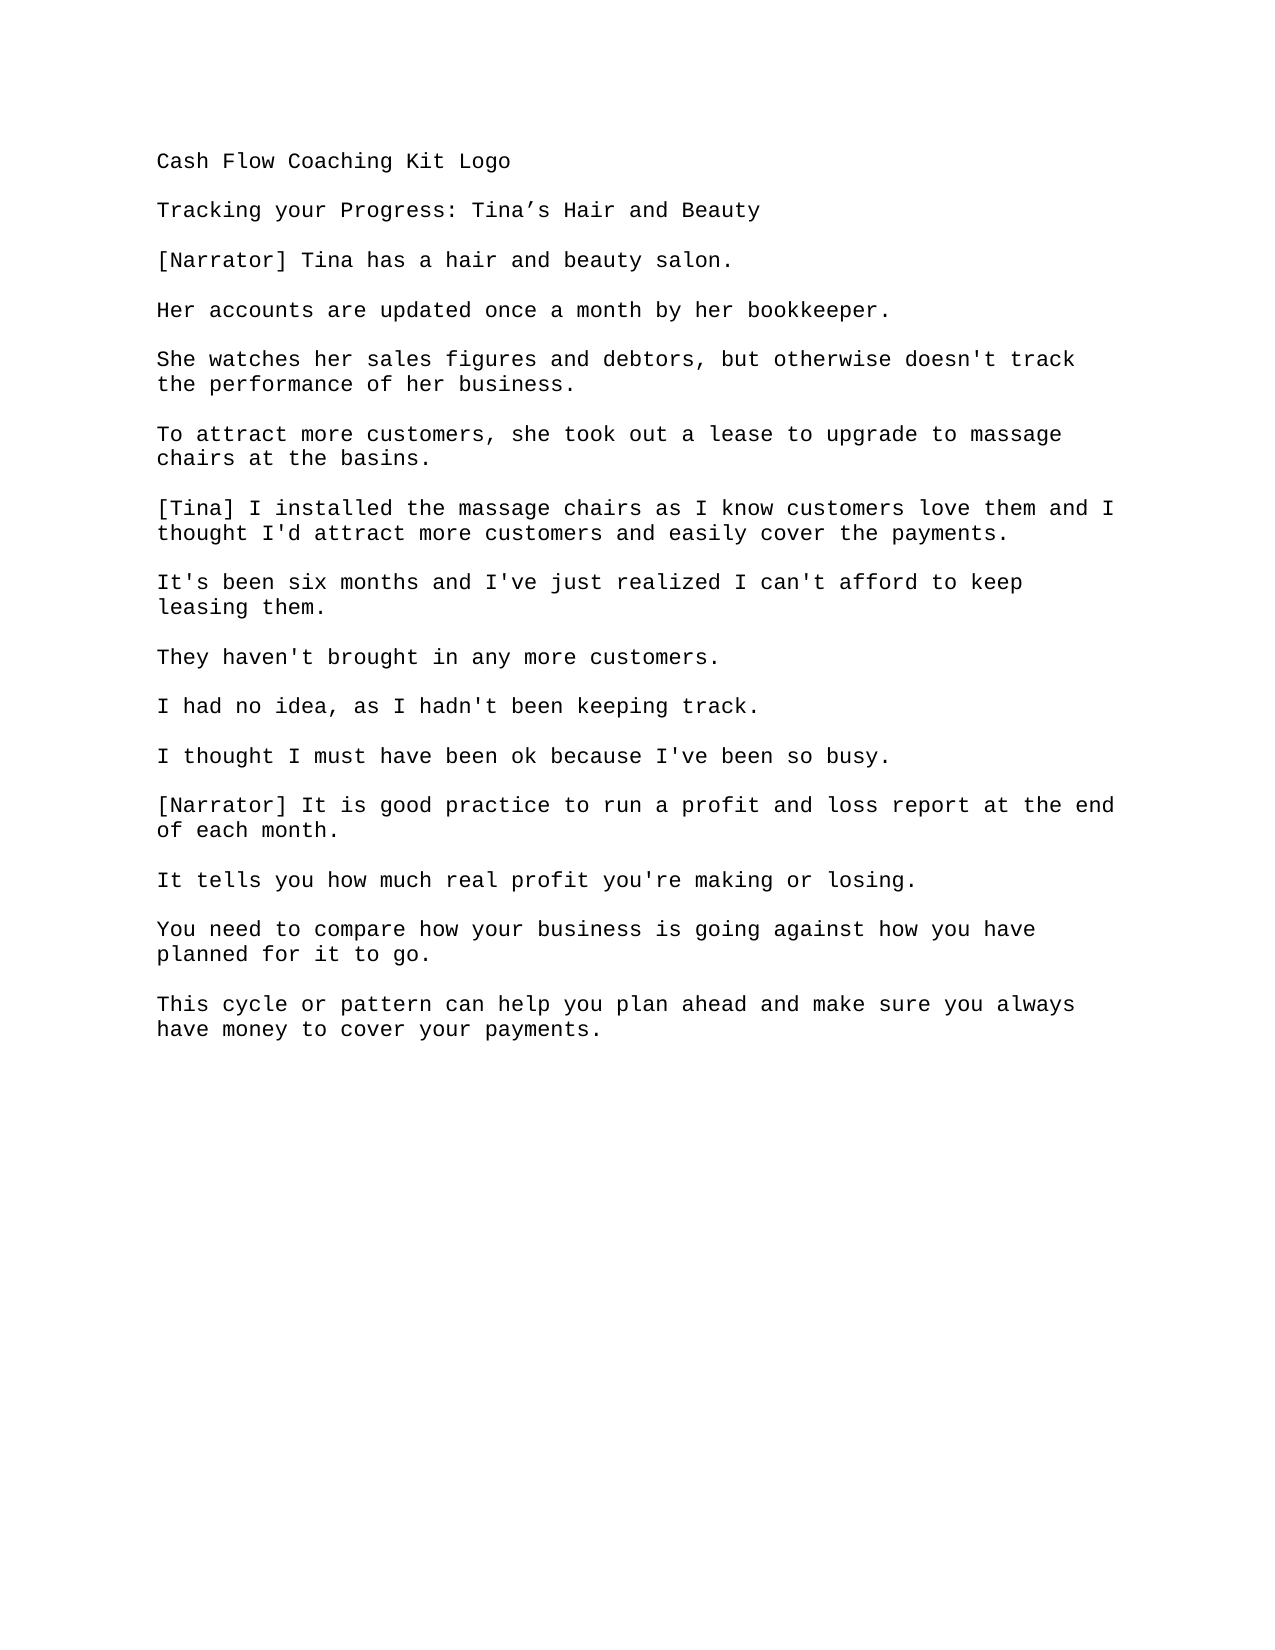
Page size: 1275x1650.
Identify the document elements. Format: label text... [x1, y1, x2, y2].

text It's been six months and I've just realized I can't afford to keep leasing them. [156, 571, 1118, 621]
text I thought I must have been ok because I've been so busy. [156, 745, 1118, 770]
text This cycle or pattern can help you plan ahead and make sure you always have money to cover your payments. [156, 993, 1118, 1042]
text I had no idea, as I hadn't been keeping track. [156, 695, 1118, 720]
text To attract more customers, she took out a lease to upgrade to massage [156, 423, 1118, 447]
text Cash Flow Coaching Kit Logo [156, 150, 1118, 175]
text You need to compare how your business is going against how you have planned for it to go. [156, 918, 1118, 968]
text chairs at the basins. [156, 447, 1118, 472]
text [Tina] I installed the massage chairs as I know customers love them and I thought I'd attract more customers and easily cover the payments. [156, 497, 1118, 547]
text It tells you how much real profit you're making or losing. [156, 869, 1118, 894]
text She watches her sales figures and debtors, but otherwise doesn't track the performance of her business. [156, 348, 1118, 398]
text Her accounts are updated once a month by her bookkeeper. [156, 299, 1118, 323]
text [Narrator] It is good practice to run a profit and loss report at the end of each month. [156, 794, 1118, 844]
text [Narrator] Tina has a hair and beauty salon. [156, 249, 1118, 274]
text Tracking your Progress: Tina’s Hair and Beauty [156, 199, 1118, 224]
text They haven't brought in any more customers. [156, 646, 1118, 671]
